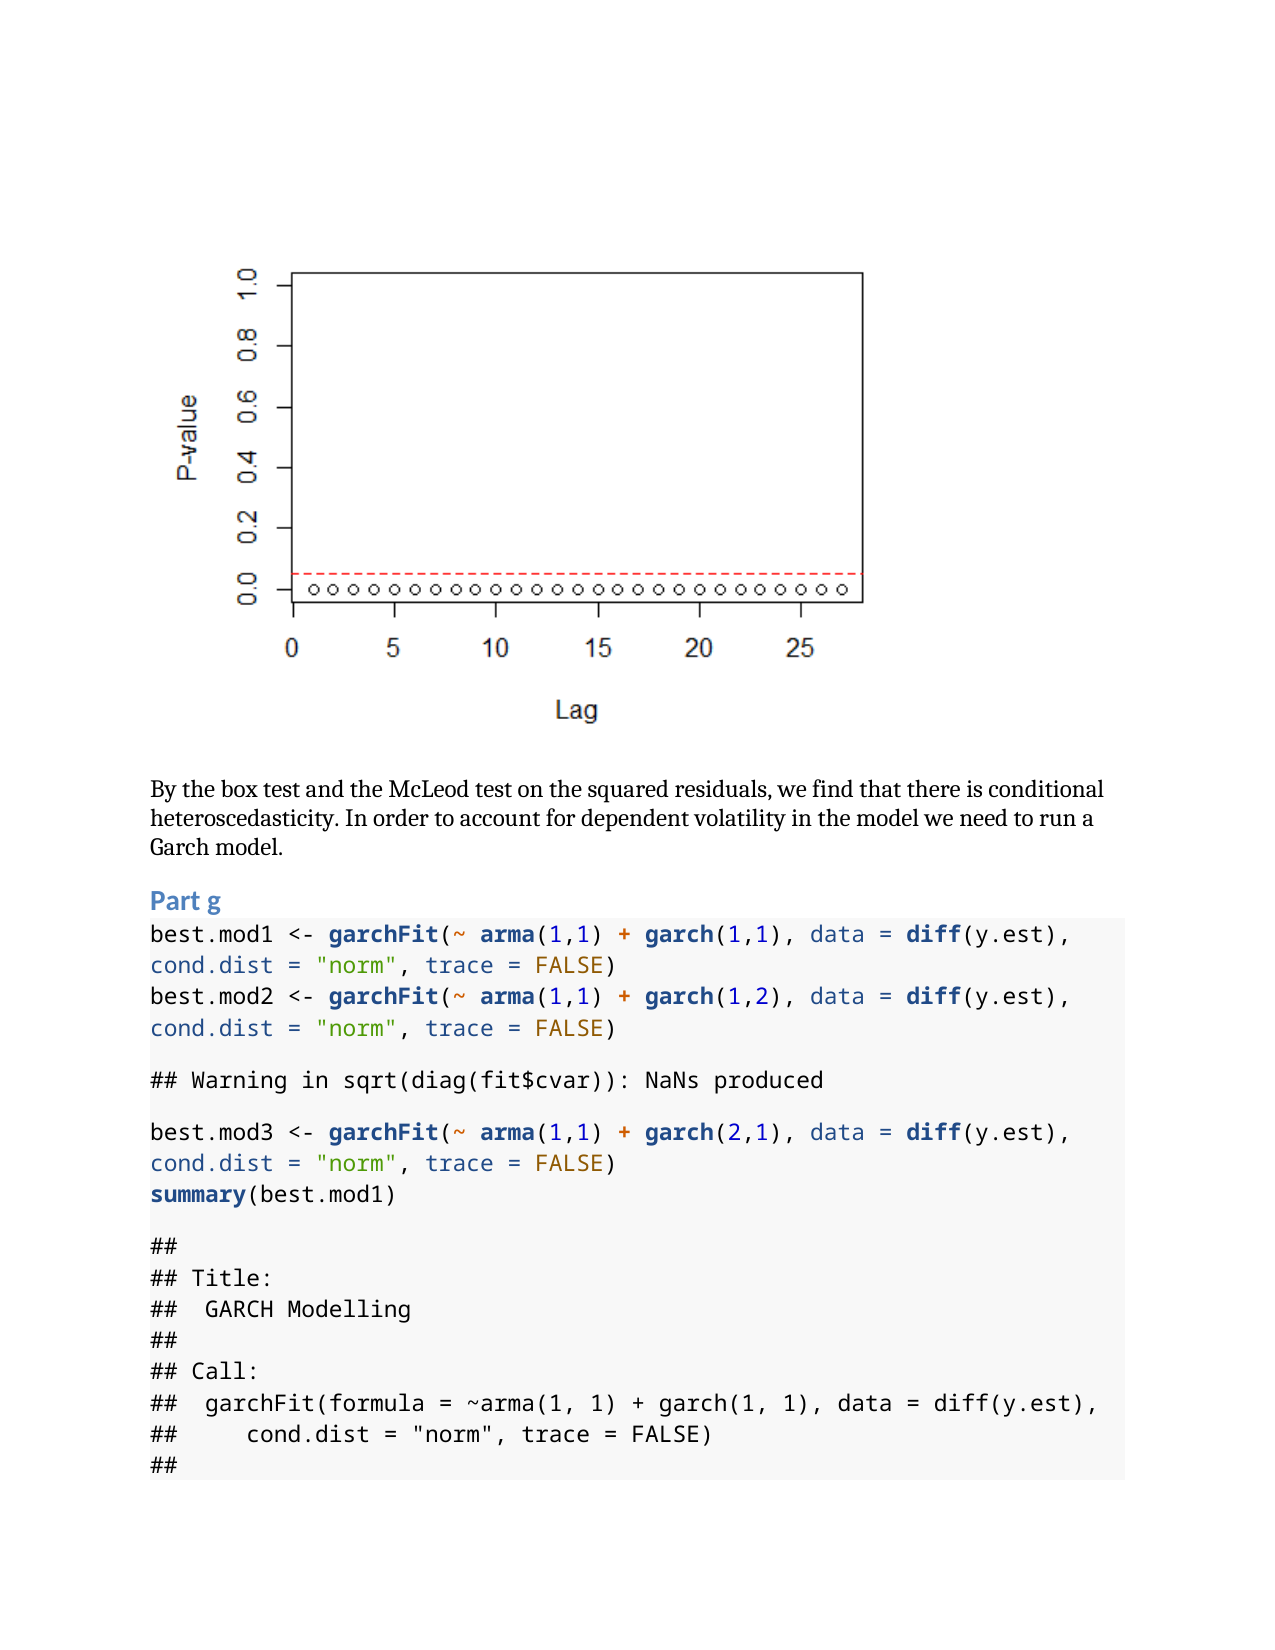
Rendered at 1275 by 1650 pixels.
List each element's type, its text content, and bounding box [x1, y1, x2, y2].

text ## Warning in sqrt(diag(fit$cvar)): NaNs produced [150, 1064, 1125, 1095]
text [150, 1230, 1125, 1480]
text best.mod1 <- garchFit(~ arma(1,1) + garch(1,1), data = diff(y.est), cond.dist = "norm", trace = FALSE) best.mod2 <- garchFit(~ arma(1,1) + garch(1,2), data = diff(y.est), cond.dist = "norm", trace = FALSE) [617, 918, 1125, 1043]
text By the box test and the McLeod test on the squared residuals, we find that there is conditional heteroscedasticity. In order to account for dependent volatility in the model we need to run a Garch model. [150, 775, 1125, 861]
text best.mod3 <- garchFit(~ arma(1,1) + garch(2,1), data = diff(y.est), cond.dist = "norm", trace = FALSE) summary(best.mod1) [397, 1116, 1125, 1209]
subtitle Part g [150, 882, 1125, 918]
picture [168, 150, 927, 757]
